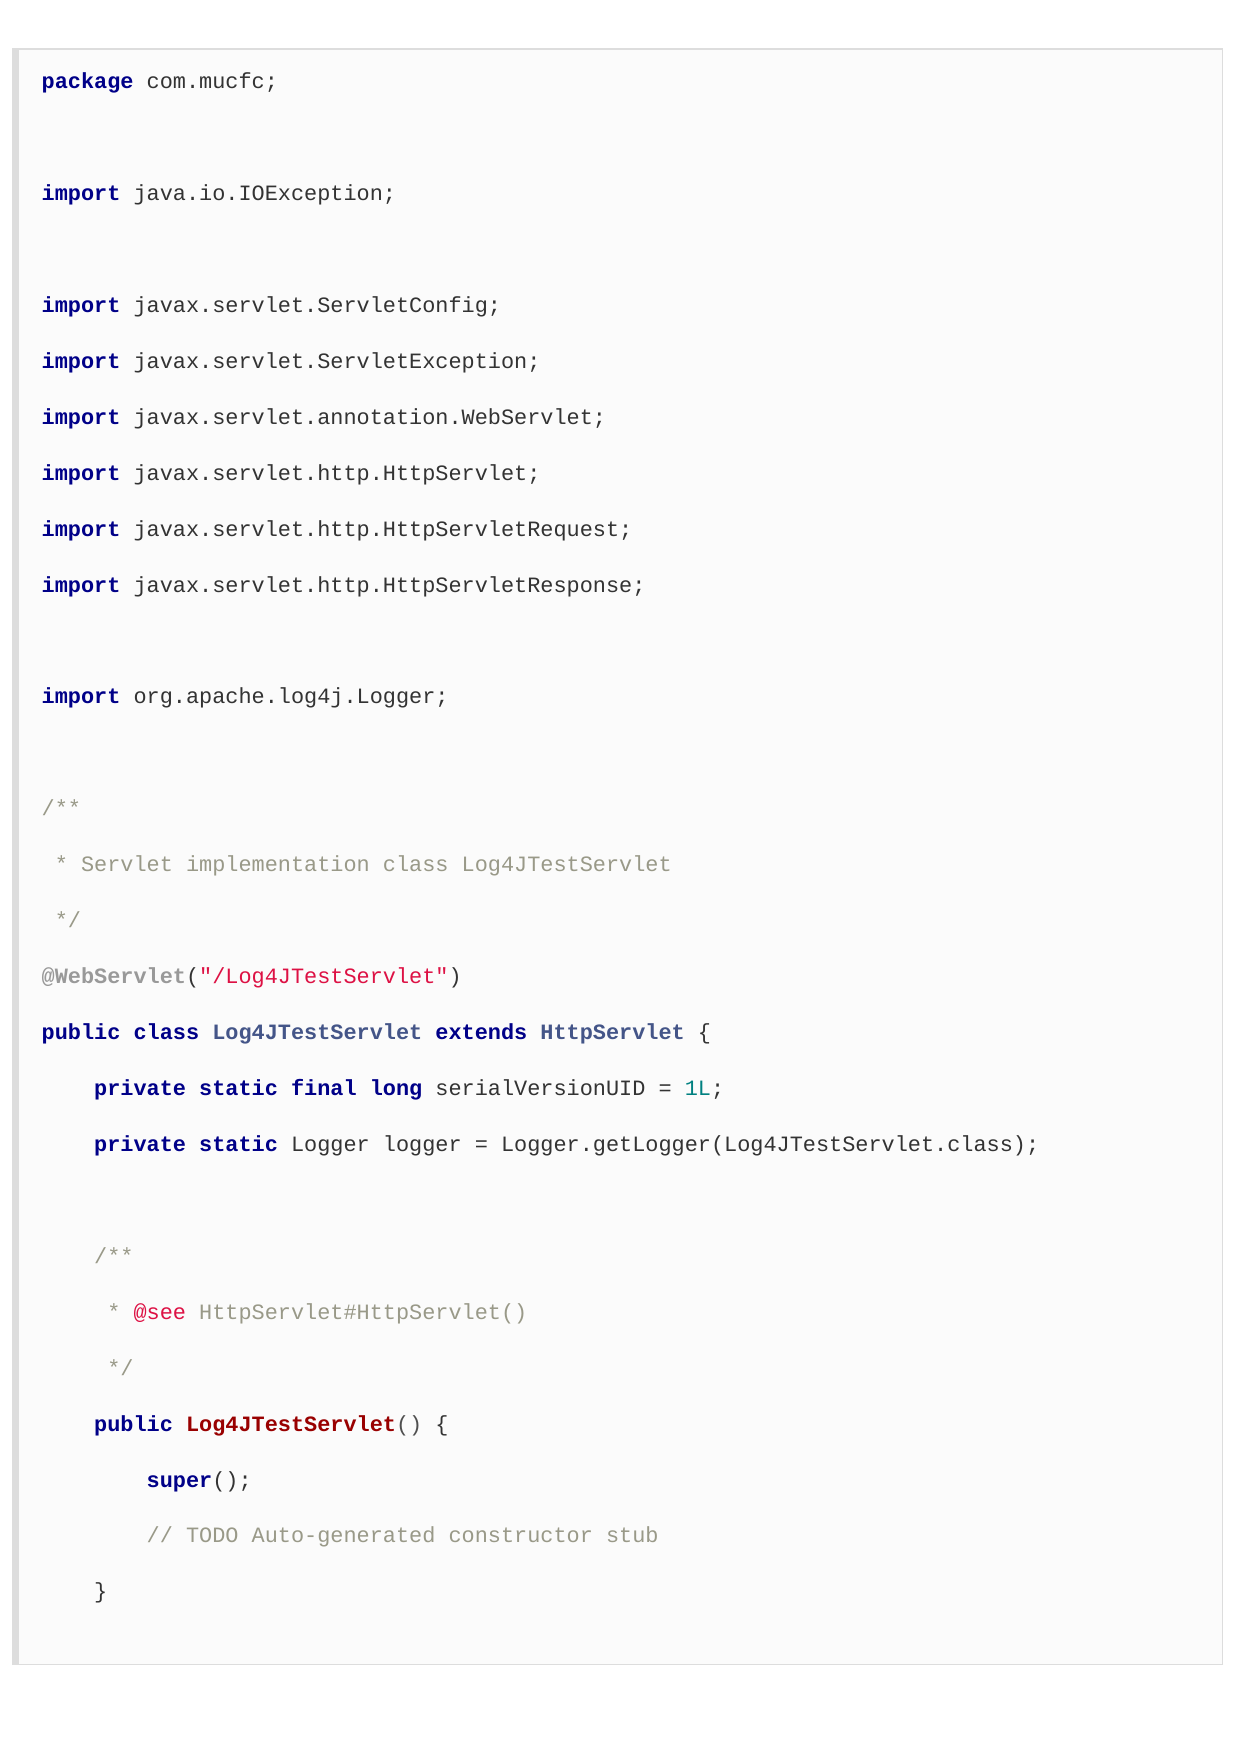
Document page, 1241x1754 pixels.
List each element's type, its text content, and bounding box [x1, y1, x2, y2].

text private static final long serialVersionUID = 1L; [19, 1055, 1222, 1106]
text public class Log4JTestServlet extends HttpServlet { [19, 999, 1222, 1050]
text /** [19, 775, 1222, 826]
text * @see HttpServlet#HttpServlet() [19, 1279, 1222, 1329]
text // TODO Auto-generated constructor stub [19, 1503, 1222, 1553]
text */ [19, 1335, 1222, 1386]
text */ [19, 887, 1222, 938]
text import javax.servlet.ServletConfig; [19, 272, 1222, 323]
text public Log4JTestServlet() { [19, 1391, 1222, 1441]
text import javax.servlet.http.HttpServletRequest; [19, 496, 1222, 546]
text /** [19, 1223, 1222, 1274]
text import java.io.IOException; [19, 160, 1222, 211]
text } [19, 1558, 1222, 1609]
text * Servlet implementation class Log4JTestServlet [19, 831, 1222, 882]
text @WebServlet("/Log4JTestServlet") [19, 943, 1222, 994]
text super(); [19, 1447, 1222, 1497]
text private static Logger logger = Logger.getLogger(Log4JTestServlet.class); [19, 1111, 1222, 1162]
text import org.apache.log4j.Logger; [19, 663, 1222, 714]
text import javax.servlet.ServletException; [19, 328, 1222, 379]
text import javax.servlet.http.HttpServletResponse; [19, 552, 1222, 602]
text import javax.servlet.annotation.WebServlet; [19, 384, 1222, 434]
text import javax.servlet.http.HttpServlet; [19, 440, 1222, 491]
text package com.mucfc; [19, 50, 1222, 99]
